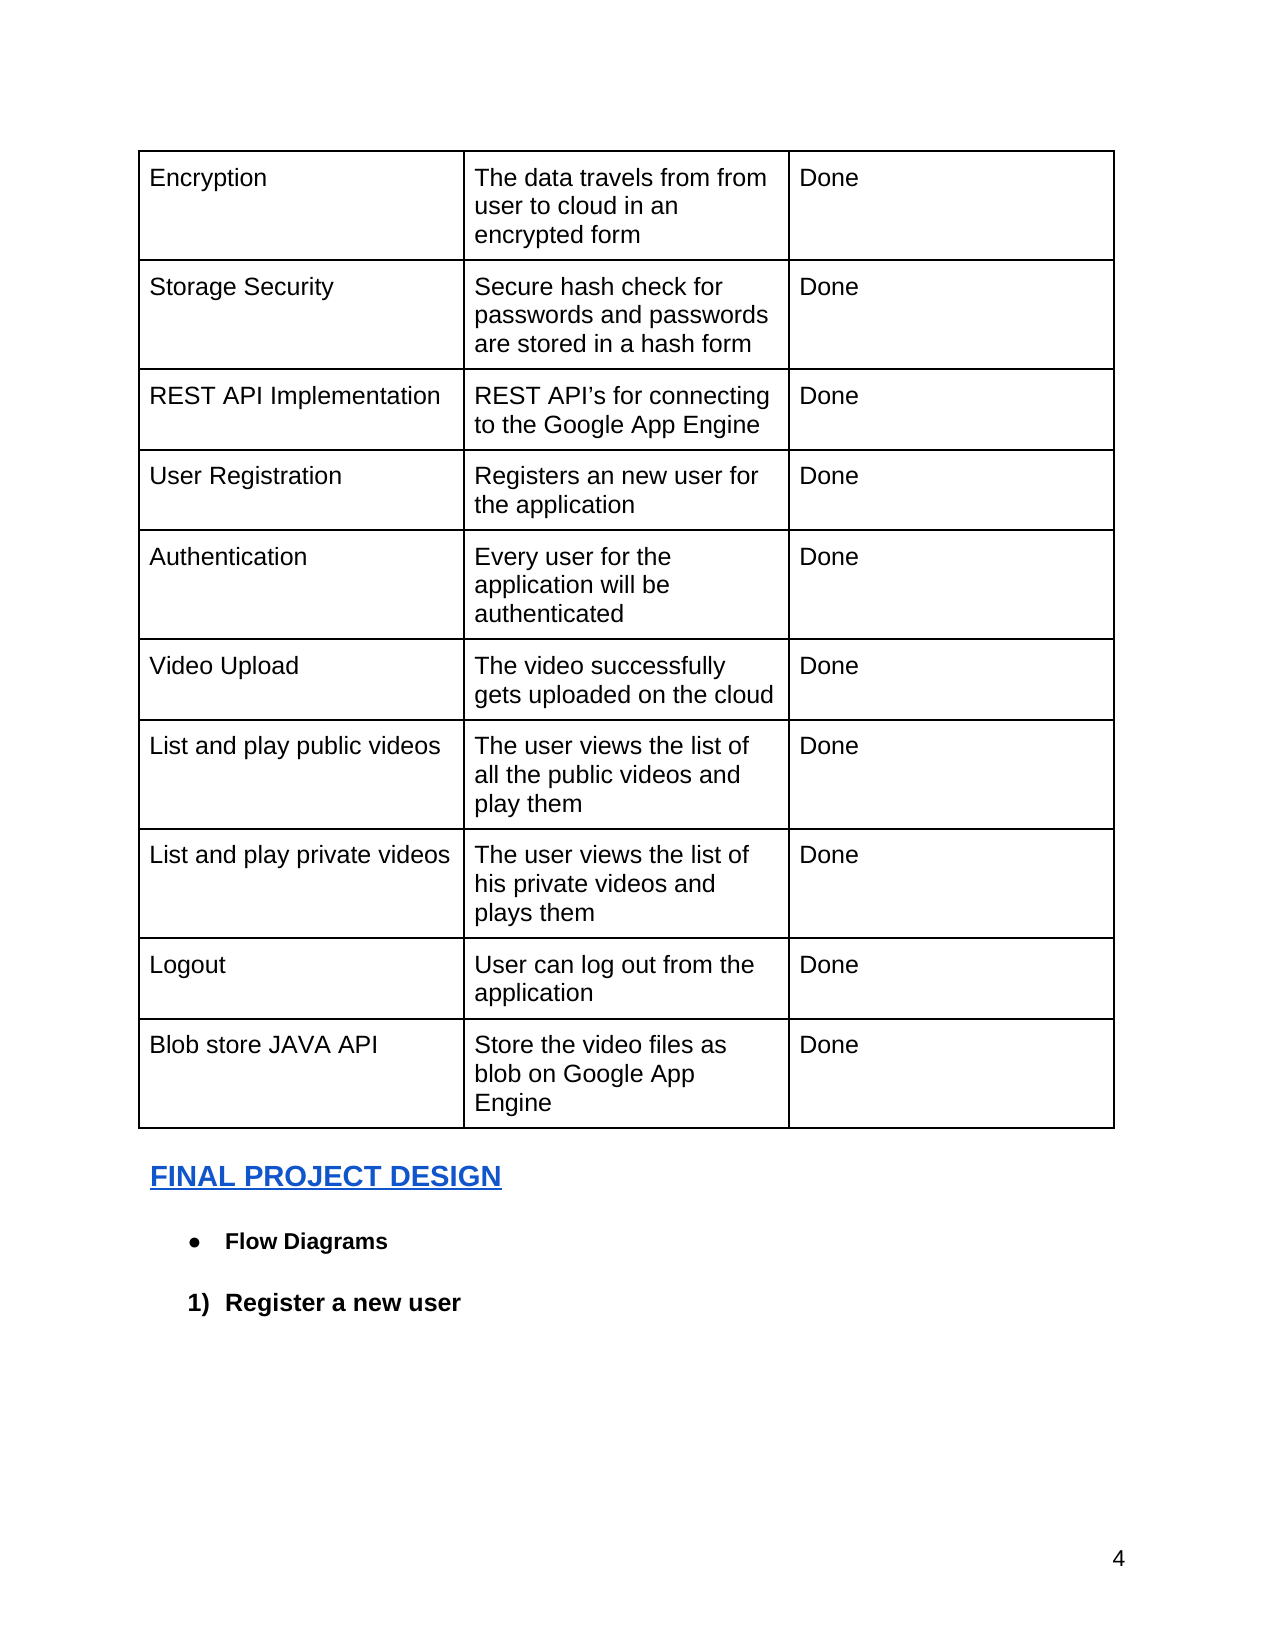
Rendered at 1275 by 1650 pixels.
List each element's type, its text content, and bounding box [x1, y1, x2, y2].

list Flow Diagrams [187, 1228, 1125, 1254]
table_cell Done [790, 261, 1113, 368]
table_cell Every user for the application will be authenticated [465, 531, 788, 638]
table_cell Done [790, 531, 1113, 638]
table_cell Authentication [140, 531, 463, 638]
table_cell Store the video files as blob on Google App Engine [465, 1020, 788, 1127]
table_cell List and play private videos [140, 830, 463, 937]
table_cell Blob store JAVA API [140, 1020, 463, 1127]
table_cell Encryption [140, 152, 463, 259]
table_cell Done [790, 721, 1113, 828]
table_cell The video successfully gets uploaded on the cloud [465, 640, 788, 719]
table_cell Done [790, 1020, 1113, 1127]
table_cell Secure hash check for passwords and passwords are stored in a hash form [465, 261, 788, 368]
table_cell Registers an new user for the application [465, 451, 788, 529]
table_cell Done [790, 370, 1113, 449]
table_cell User can log out from the application [465, 939, 788, 1017]
table_cell The user views the list of all the public videos and play them [465, 721, 788, 828]
table_cell List and play public videos [140, 721, 463, 828]
table_cell The data travels from from user to cloud in an encrypted form [465, 152, 788, 259]
table_cell Logout [140, 939, 463, 1017]
table_cell Done [790, 152, 1113, 259]
table_cell REST API Implementation [140, 370, 463, 449]
table_cell REST API’s for connecting to the Google App Engine [465, 370, 788, 449]
table_cell Storage Security [140, 261, 463, 368]
table_cell Done [790, 451, 1113, 529]
table_cell Done [790, 640, 1113, 719]
text FINAL PROJECT DESIGN [150, 1159, 1125, 1192]
table_cell Done [790, 830, 1113, 937]
list Register a new user [187, 1288, 1125, 1317]
table_cell User Registration [140, 451, 463, 529]
table_cell Done [790, 939, 1113, 1017]
table_cell The user views the list of his private videos and plays them [465, 830, 788, 937]
table_cell Video Upload [140, 640, 463, 719]
